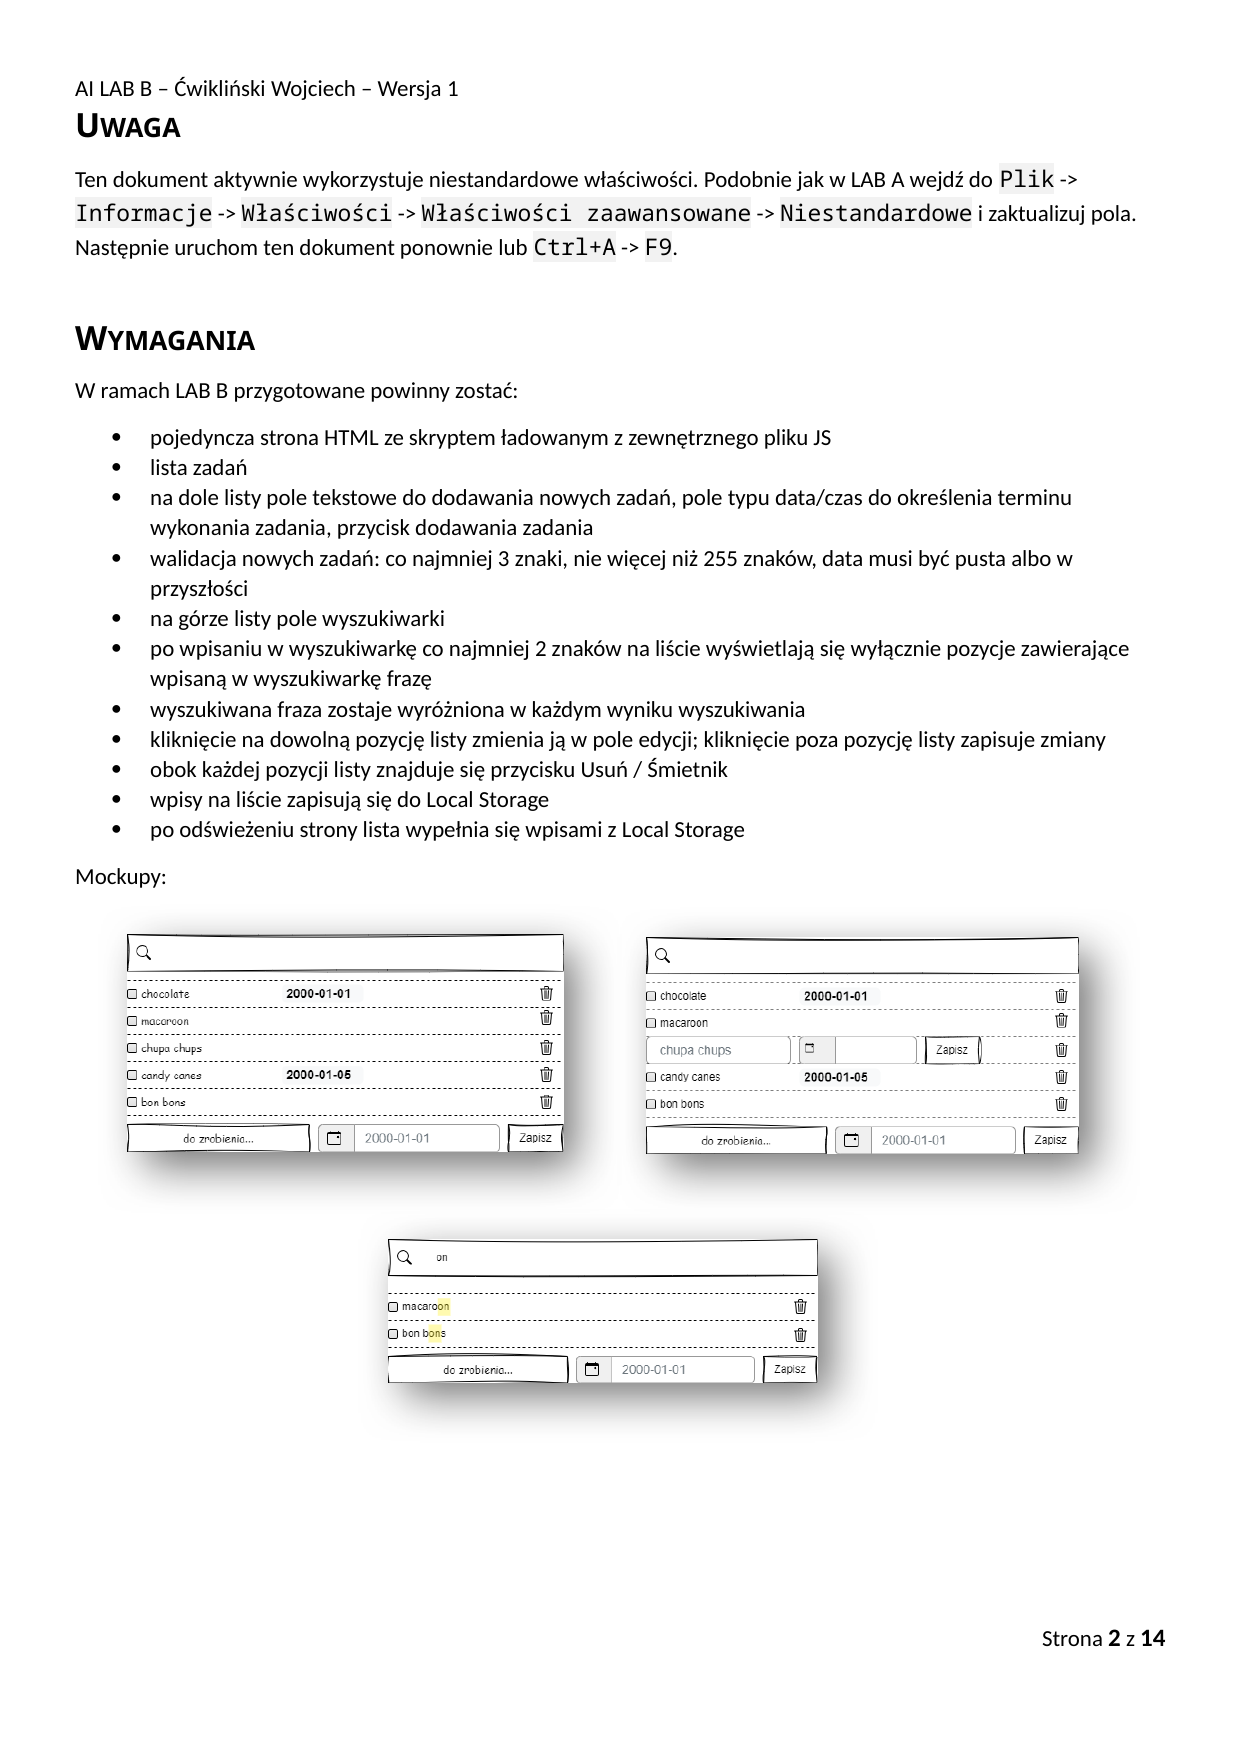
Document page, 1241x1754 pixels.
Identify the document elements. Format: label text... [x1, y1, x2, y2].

text Mockupy: [75, 862, 1165, 890]
picture [127, 934, 564, 1152]
picture [646, 937, 1079, 1154]
list na dole listy pole tekstowe do dodawania nowych zadań, pole typu data/czas do określenia terminu wykonania zadania, przycisk dodawania zadania [112, 483, 1165, 541]
subtitle Uwaga [75, 102, 1165, 147]
list pojedyncza strona HTML ze skryptem ładowanym z zewnętrznego pliku JS [112, 423, 1165, 451]
subtitle Wymagania [75, 314, 1165, 360]
list po wpisaniu w wyszukiwarkę co najmniej 2 znaków na liście wyświetlają się wyłącznie pozycje zawierające wpisaną w wyszukiwarkę frazę [112, 634, 1165, 692]
list kliknięcie na dowolną pozycję listy zmienia ją w pole edycji; kliknięcie poza pozycję listy zapisuje zmiany [112, 725, 1165, 753]
list lista zadań [112, 453, 1165, 481]
text Ten dokument aktywnie wykorzystuje niestandardowe właściwości. Podobnie jak w LAB A wejdź do Plik -> Informacje -> Właściwości -> Właściwości zaawansowane -> Niestandardowe i zaktualizuj pola. Następnie uruchom ten dokument ponownie lub Ctrl+A -> F9. [75, 163, 1165, 262]
list obok każdej pozycji listy znajduje się przycisku Usuń / Śmietnik [112, 755, 1165, 783]
list walidacja nowych zadań: co najmniej 3 znaki, nie więcej niż 255 znaków, data musi być pusta albo w przyszłości [112, 544, 1165, 602]
list na górze listy pole wyszukiwarki [112, 604, 1165, 632]
list wpisy na liście zapisują się do Local Storage [112, 785, 1165, 813]
text W ramach LAB B przygotowane powinny zostać: [75, 376, 1165, 404]
list po odświeżeniu strony lista wypełnia się wpisami z Local Storage [112, 816, 1165, 843]
picture [388, 1239, 818, 1383]
list wyszukiwana fraza zostaje wyróżniona w każdym wyniku wyszukiwania [112, 695, 1165, 723]
